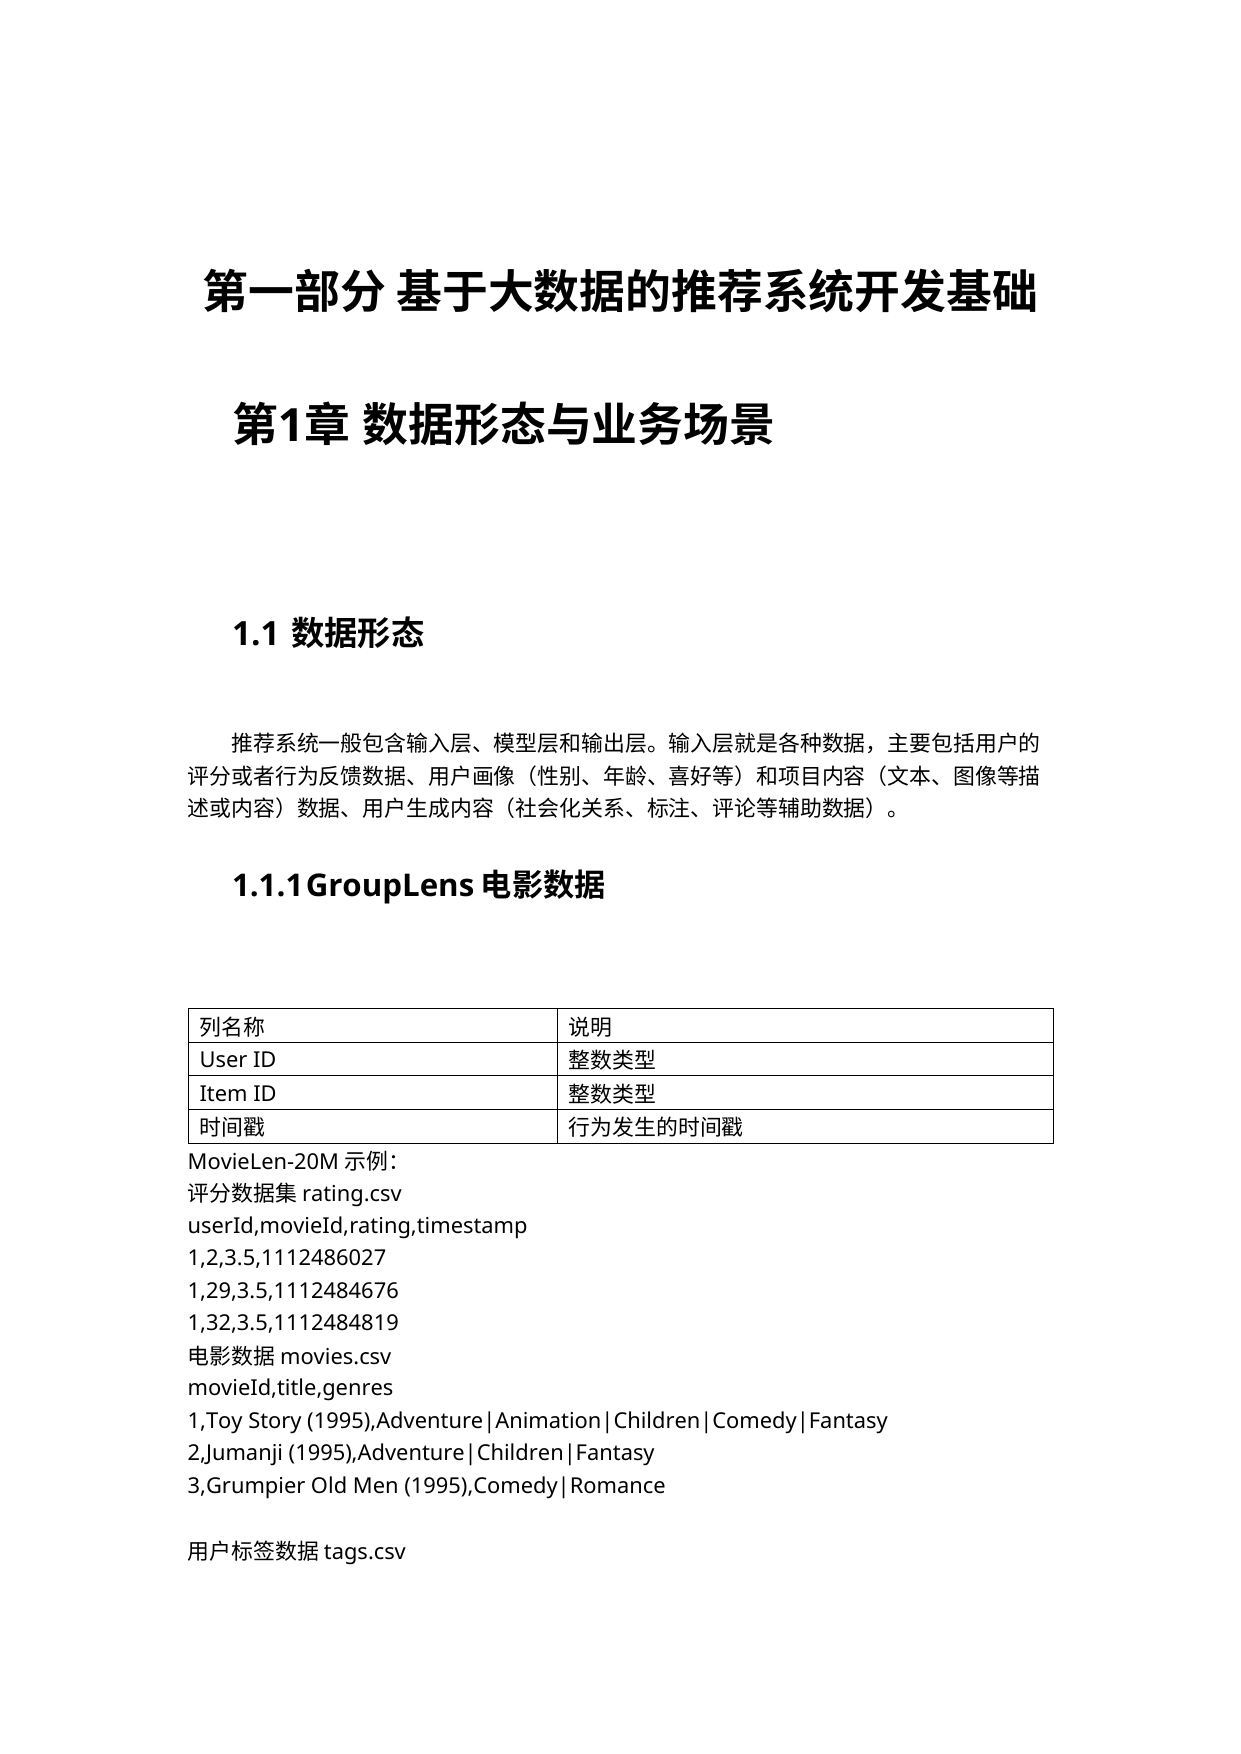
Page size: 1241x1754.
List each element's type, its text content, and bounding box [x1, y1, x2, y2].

table_cell 行为发生的时间戳 [558, 1110, 1053, 1142]
subtitle 数据形态与业务场景 [232, 373, 1053, 470]
table_cell 整数类型 [558, 1076, 1053, 1109]
text 2,Jumanji (1995),Adventure|Children|Fantasy [187, 1436, 1053, 1468]
text userId,movieId,rating,timestamp [187, 1208, 1053, 1241]
table_cell User ID [189, 1043, 557, 1075]
title 第一部分 基于大数据的推荐系统开发基础 [187, 240, 1053, 337]
subtitle 数据形态 [232, 598, 1053, 663]
text 3,Grumpier Old Men (1995),Comedy|Romance [187, 1468, 1053, 1501]
table_cell Item ID [189, 1076, 557, 1109]
text 1,32,3.5,1112484819 [187, 1306, 1053, 1338]
text MovieLen-20M 示例： [187, 1144, 1053, 1176]
text 用户标签数据 tags.csv [187, 1533, 1053, 1566]
table_header 列名称 [189, 1009, 557, 1042]
table_cell 整数类型 [558, 1043, 1053, 1075]
subtitle GroupLens电影数据 [232, 851, 1053, 916]
text 1,Toy Story (1995),Adventure|Animation|Children|Comedy|Fantasy [187, 1403, 1053, 1436]
table_cell 时间戳 [189, 1110, 557, 1142]
table_header 说明 [558, 1009, 1053, 1042]
text 推荐系统一般包含输入层、模型层和输出层。输入层就是各种数据，主要包括用户的评分或者行为反馈数据、用户画像（性别、年龄、喜好等）和项目内容（文本、图像等描述或内容）数据、用户生成内容（社会化关系、标注、评论等辅助数据）。 [187, 726, 1053, 823]
text 1,2,3.5,1112486027 [187, 1241, 1053, 1273]
text 1,29,3.5,1112484676 [187, 1273, 1053, 1306]
text 评分数据集 rating.csv [187, 1176, 1053, 1208]
text movieId,title,genres [187, 1371, 1053, 1403]
text 电影数据 movies.csv [187, 1338, 1053, 1371]
